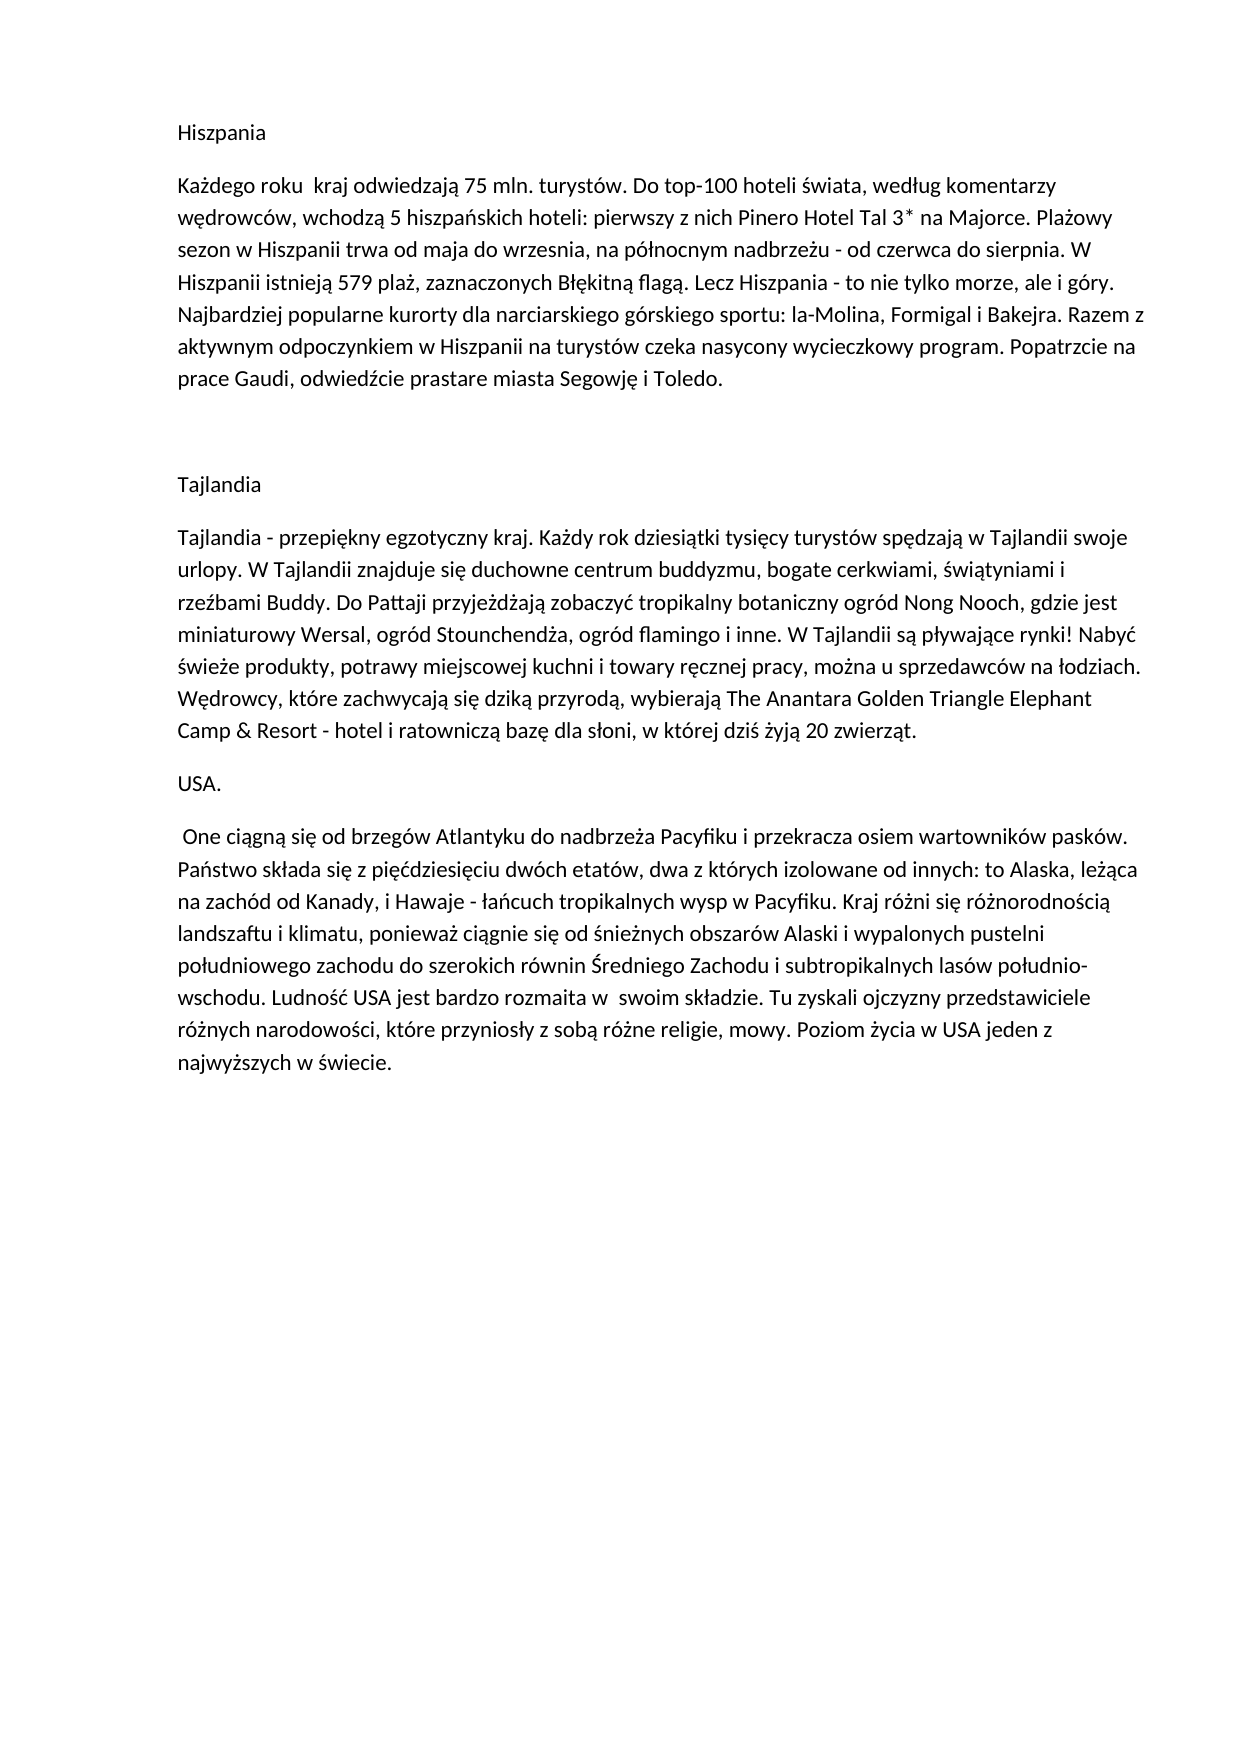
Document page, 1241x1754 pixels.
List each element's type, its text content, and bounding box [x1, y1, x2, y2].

text Każdego roku kraj odwiedzają 75 mln. turystów. Do top-100 hoteli świata, według komentarzy wędrowców, wchodzą 5 hiszpańskich hoteli: pierwszy z nich Pinero Hotel Tal 3* na Majorce. Plażowy sezon w Hiszpanii trwa od maja do wrzesnia, na północnym nadbrzeżu - od czerwca do sierpnia. W Hiszpanii istnieją 579 plaż, zaznaczonych Błękitną flagą. Lecz Hiszpania - to nie tylko morze, ale i góry. Najbardziej popularne kurorty dla narciarskiego górskiego sportu: la-Molina, Formigal i Bakejra. Razem z aktywnym odpoczynkiem w Hiszpanii na turystów czeka nasycony wycieczkowy program. Popatrzcie na prace Gaudi, odwiedźcie prastare miasta Segowję i Toledo. [177, 171, 1152, 392]
text Tajlandia [177, 470, 1152, 498]
text One ciągną się od brzegów Atlantyku do nadbrzeża Pacyfiku i przekracza osiem wartowników pasków. Państwo składa się z pięćdziesięciu dwóch etatów, dwa z których izolowane od innych: to Alaska, leżąca na zachód od Kanady, i Hawaje - łańcuch tropikalnych wysp w Pacyfiku. Kraj różni się różnorodnością landszaftu i klimatu, ponieważ ciągnie się od śnieżnych obszarów Alaski i wypalonych pustelni południowego zachodu do szerokich równin Średniego Zachodu i subtropikalnych lasów południo-wschodu. Ludność USA jest bardzo rozmaita w swoim składzie. Tu zyskali ojczyzny przedstawiciele różnych narodowości, które przyniosły z sobą różne religie, mowy. Poziom życia w USA jeden z najwyższych w świecie. [177, 822, 1152, 1076]
text Tajlandia - przepiękny egzotyczny kraj. Każdy rok dziesiątki tysięcy turystów spędzają w Tajlandii swoje urlopy. W Tajlandii znajduje się duchowne centrum buddyzmu, bogate cerkwiami, świątyniami i rzeźbami Buddy. Do Pattaji przyjeżdżają zobaczyć tropikalny botaniczny ogród Nong Nooch, gdzie jest miniaturowy Wersal, ogród Stounchendża, ogród flamingo i inne. W Tajlandii są pływające rynki! Nabyć świeże produkty, potrawy miejscowej kuchni i towary ręcznej pracy, można u sprzedawców na łodziach. Wędrowcy, które zachwycają się dziką przyrodą, wybierają The Anantara Golden Triangle Elephant Camp & Resort - hotel i ratowniczą bazę dla słoni, w której dziś żyją 20 zwierząt. [177, 523, 1152, 744]
text Hiszpania [177, 118, 1152, 146]
text USA. [177, 769, 1152, 797]
